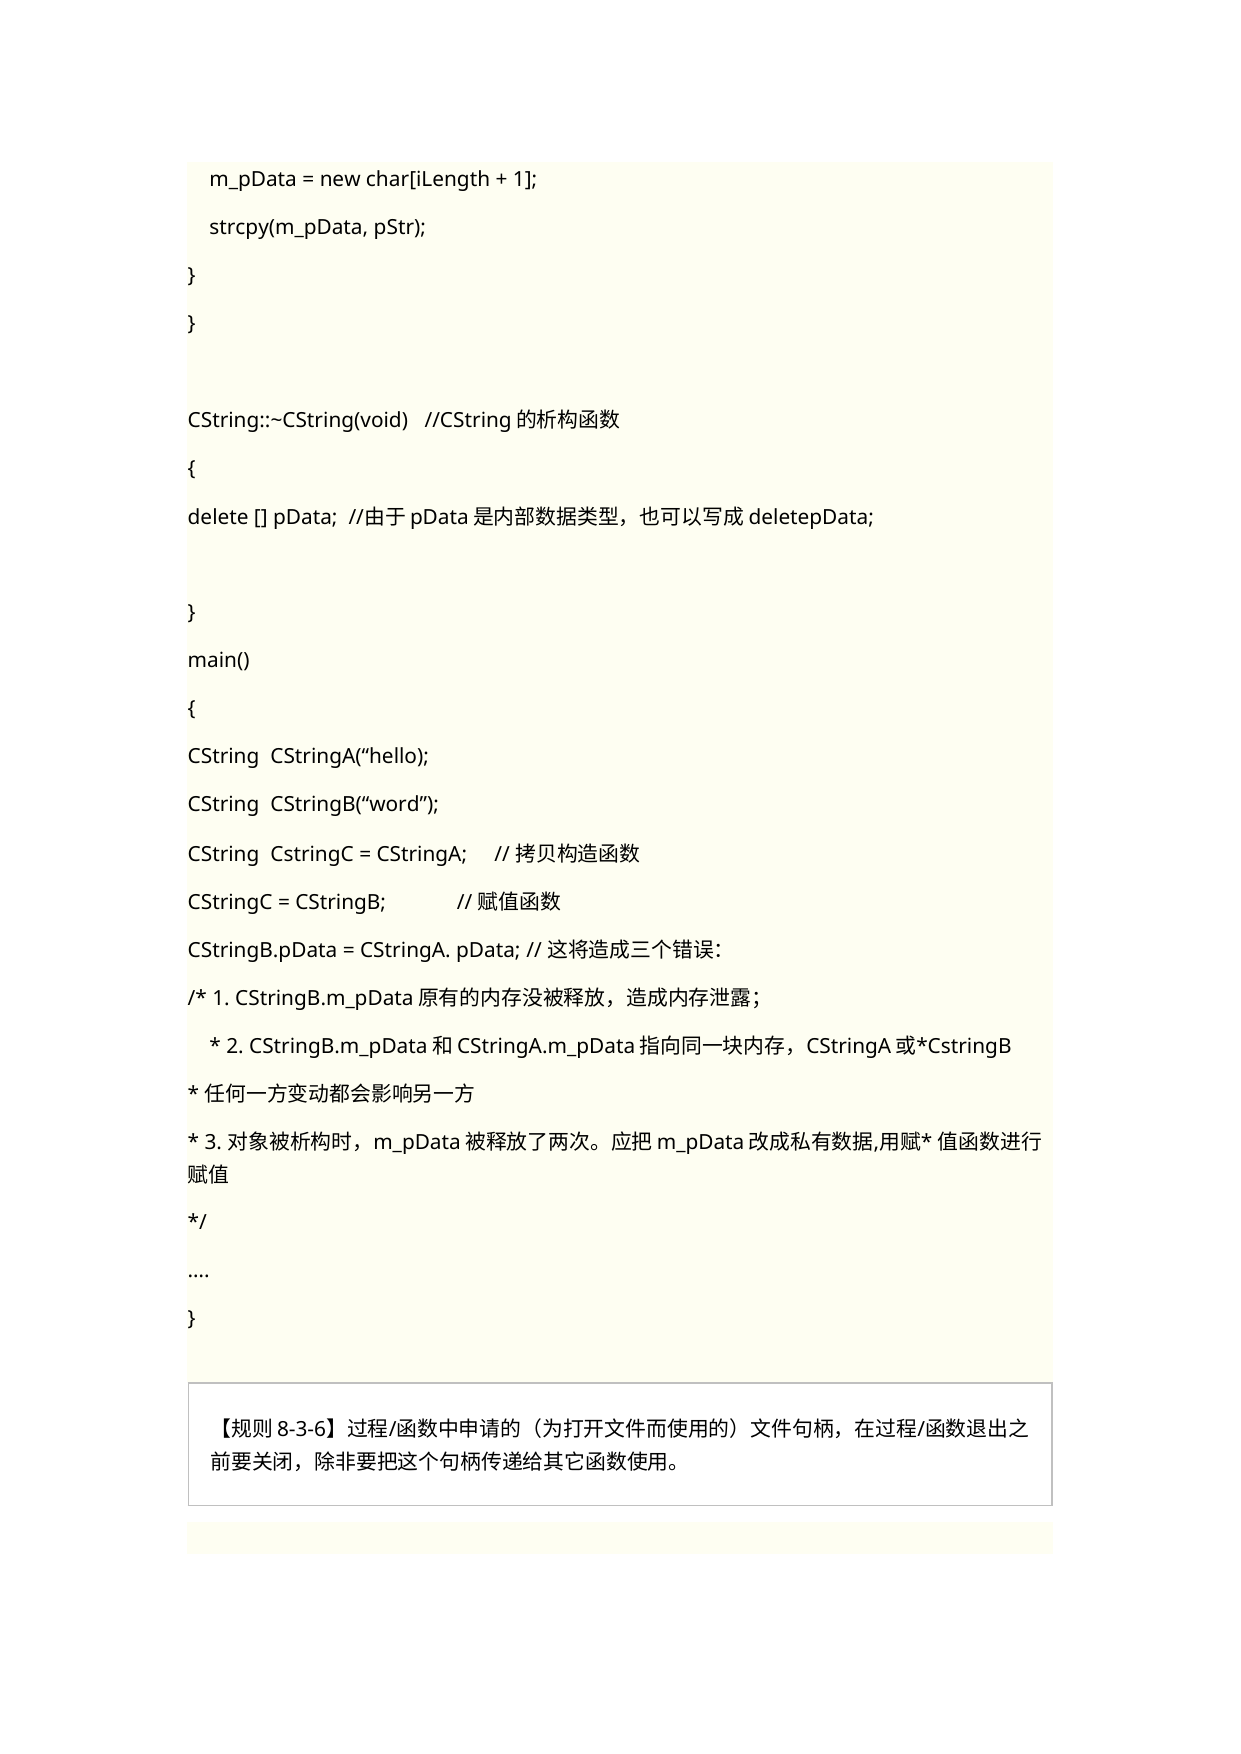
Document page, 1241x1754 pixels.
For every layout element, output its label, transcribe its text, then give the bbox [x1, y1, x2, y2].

text { [187, 451, 1053, 483]
text */ [187, 1205, 1053, 1238]
text CString::~CString(void) //CString的析构函数 [187, 403, 1053, 435]
text * 任何一方变动都会影响另一方 [187, 1076, 1053, 1109]
text } [187, 258, 1053, 291]
text CString CStringA(“hello); [187, 739, 1053, 772]
table_header 【规则8-3-6】过程/函数中申请的（为打开文件而使用的）文件句柄，在过程/函数退出之前要关闭，除非要把这个句柄传递给其它函数使用。 [189, 1384, 1051, 1505]
text CStringC = CStringB; // 赋值函数 [187, 884, 1053, 916]
text m_pData = new char[iLength + 1]; [187, 162, 1053, 194]
text } [187, 595, 1053, 628]
text { [187, 691, 1053, 724]
text * 2. CStringB.m_pData和CStringA.m_pData指向同一块内存，CStringA或*CstringB [187, 1028, 1053, 1061]
text strcpy(m_pData, pStr); [187, 210, 1053, 243]
text main() [187, 643, 1053, 676]
text CString CStringB(“word”); [187, 788, 1053, 820]
text CString CstringC = CStringA; // 拷贝构造函数 [187, 836, 1053, 868]
text CStringB.pData = CStringA. pData; // 这将造成三个错误： [187, 932, 1053, 964]
text /* 1. CStringB.m_pData原有的内存没被释放，造成内存泄露； [187, 980, 1053, 1013]
text * 3. 对象被析构时，m_pData被释放了两次。应把m_pData改成私有数据,用赋* 值函数进行赋值 [187, 1124, 1053, 1189]
text …. [187, 1253, 1053, 1286]
text } [187, 306, 1053, 339]
text } [187, 1301, 1053, 1334]
text delete [] pData; //由于pData是内部数据类型，也可以写成 deletepData; [187, 499, 1053, 531]
